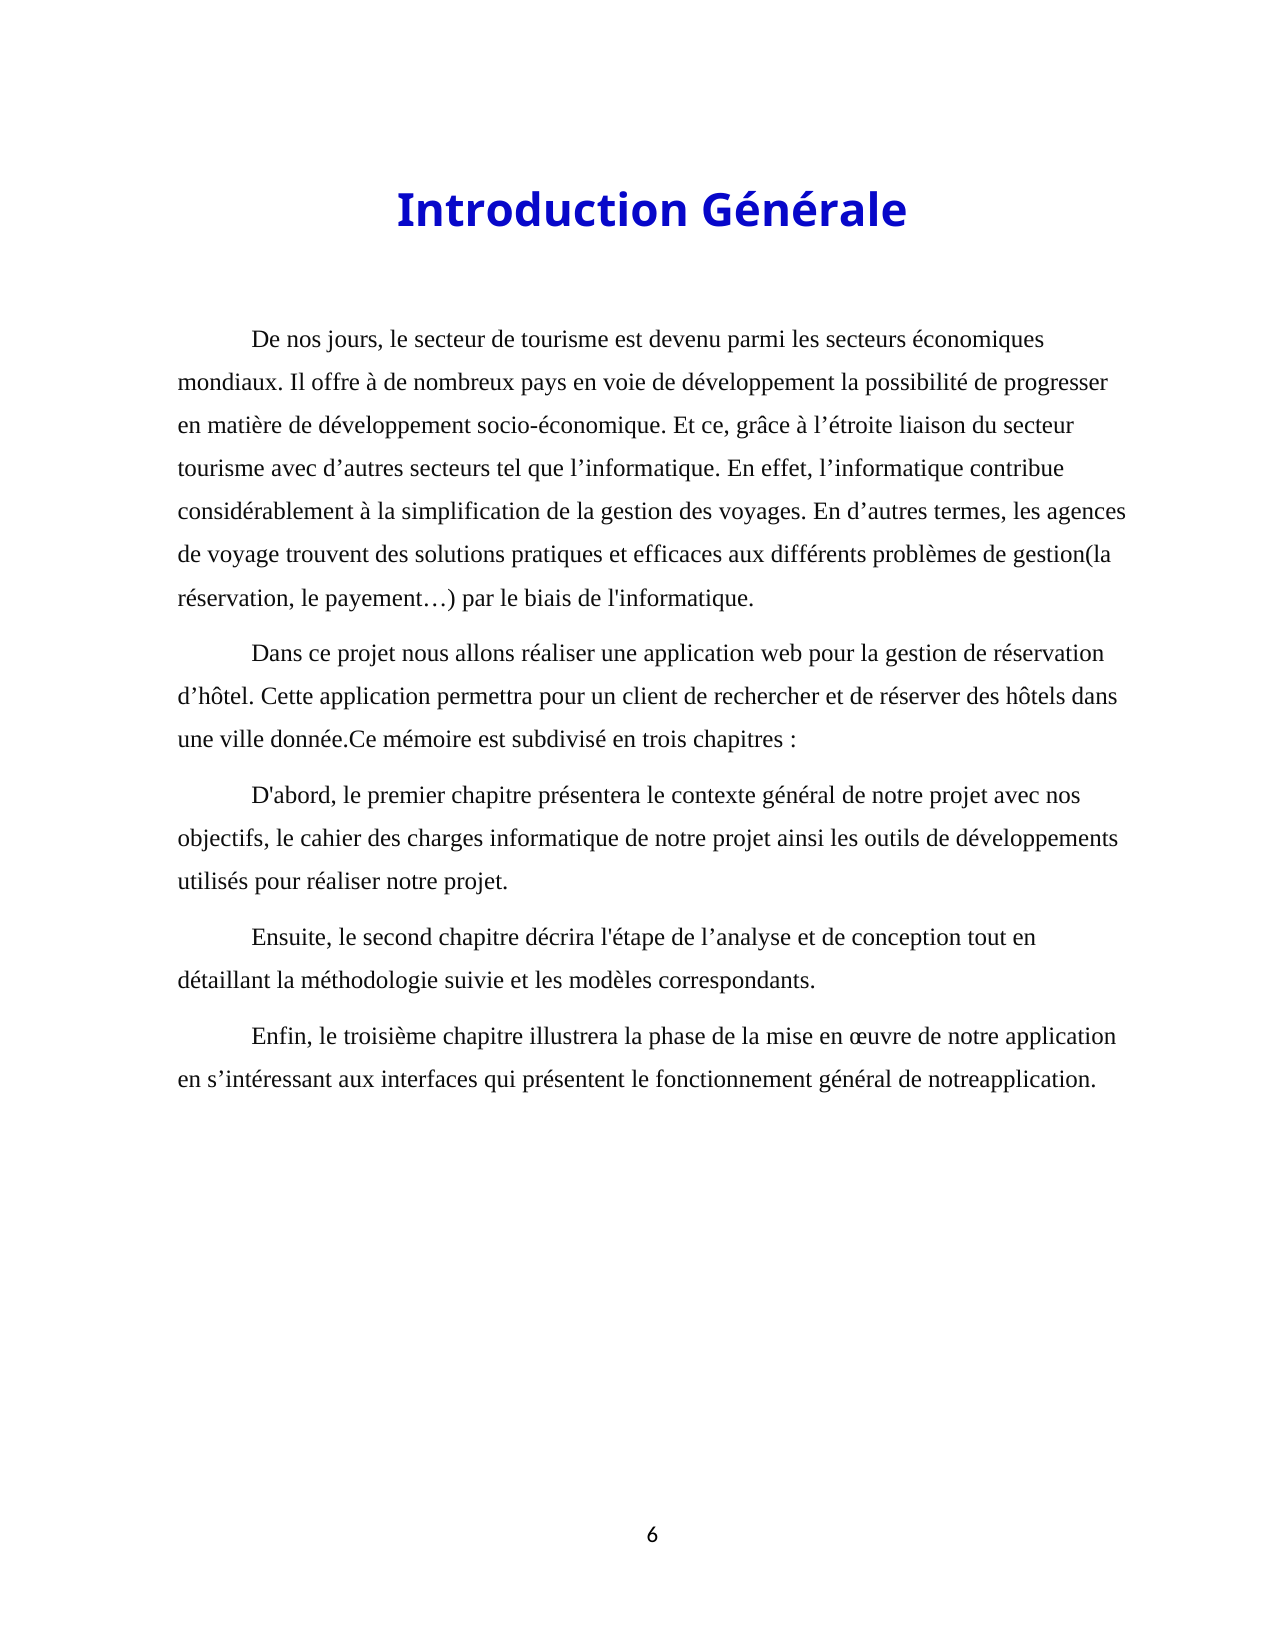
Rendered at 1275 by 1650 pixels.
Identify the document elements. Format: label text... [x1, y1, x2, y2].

text Ensuite, le second chapitre décrira l'étape de l’analyse et de conception tout en détaillant la méthodologie suivie et les modèles correspondants. [177, 922, 1127, 994]
text Dans ce projet nous allons réaliser une application web pour la gestion de réservation d’hôtel. Cette application permettra pour un client de rechercher et de réserver des hôtels dans une ville donnée.Ce mémoire est subdivisé en trois chapitres : [177, 638, 1127, 753]
text Introduction Générale [177, 177, 1127, 239]
text De nos jours, le secteur de tourisme est devenu parmi les secteurs économiques mondiaux. Il offre à de nombreux pays en voie de développement la possibilité de progresser en matière de développement socio-économique. Et ce, grâce à l’étroite liaison du secteur tourisme avec d’autres secteurs tel que l’informatique. En effet, l’informatique contribue considérablement à la simplification de la gestion des voyages. En d’autres termes, les agences de voyage trouvent des solutions pratiques et efficaces aux différents problèmes de gestion(la réservation, le payement…) par le biais de l'informatique. [177, 324, 1127, 611]
text D'abord, le premier chapitre présentera le contexte général de notre projet avec nos objectifs, le cahier des charges informatique de notre projet ainsi les outils de développements utilisés pour réaliser notre projet. [177, 780, 1127, 895]
text Enfin, le troisième chapitre illustrera la phase de la mise en œuvre de notre application en s’intéressant aux interfaces qui présentent le fonctionnement général de notreapplication. [177, 1021, 1127, 1093]
